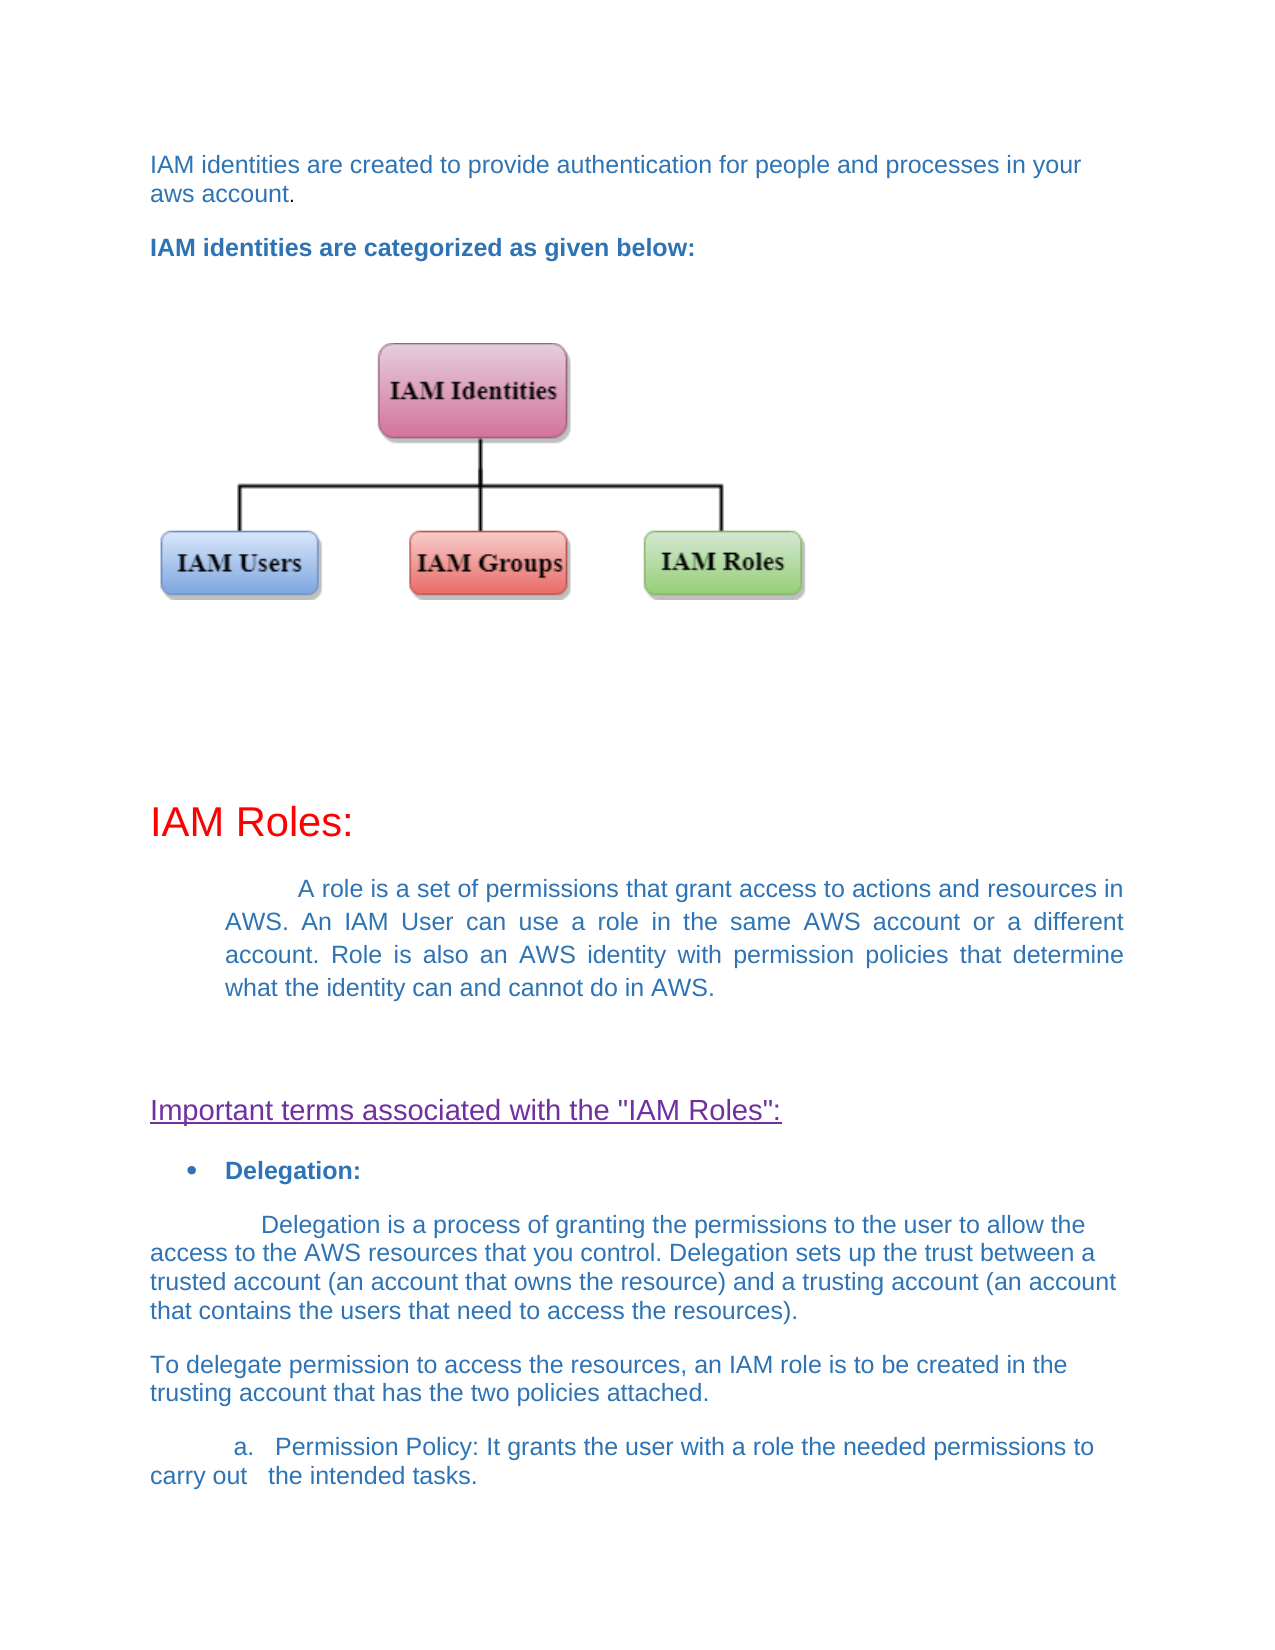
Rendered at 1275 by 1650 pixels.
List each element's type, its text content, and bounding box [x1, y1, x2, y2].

text Delegation is a process of granting the permissions to the user to allow the access to the AWS resources that you control. Delegation sets up the trust between a trusted account (an account that owns the resource) and a trusting account (an account that contains the users that need to access the resources). [150, 1210, 1125, 1325]
text IAM identities are categorized as given below: [150, 232, 1125, 261]
text A role is a set of permissions that grant access to actions and resources in AWS. An IAM User can use a role in the same AWS account or a different account. Role is also an AWS identity with permission policies that determine what the identity can and cannot do in AWS. [225, 870, 1125, 1001]
list Delegation: [187, 1156, 1125, 1185]
text a. Permission Policy: It grants the user with a role the needed permissions to carry out the intended tasks. [478, 1432, 1125, 1490]
text IAM identities are created to provide authentication for people and processes in your aws account. [289, 150, 1125, 207]
text Important terms associated with the "IAM Roles": [150, 1093, 1125, 1127]
picture [150, 343, 810, 600]
text To delegate permission to access the resources, an IAM role is to be created in the trusting account that has the two policies attached. [150, 1350, 1125, 1407]
text IAM Roles: [150, 797, 1125, 845]
